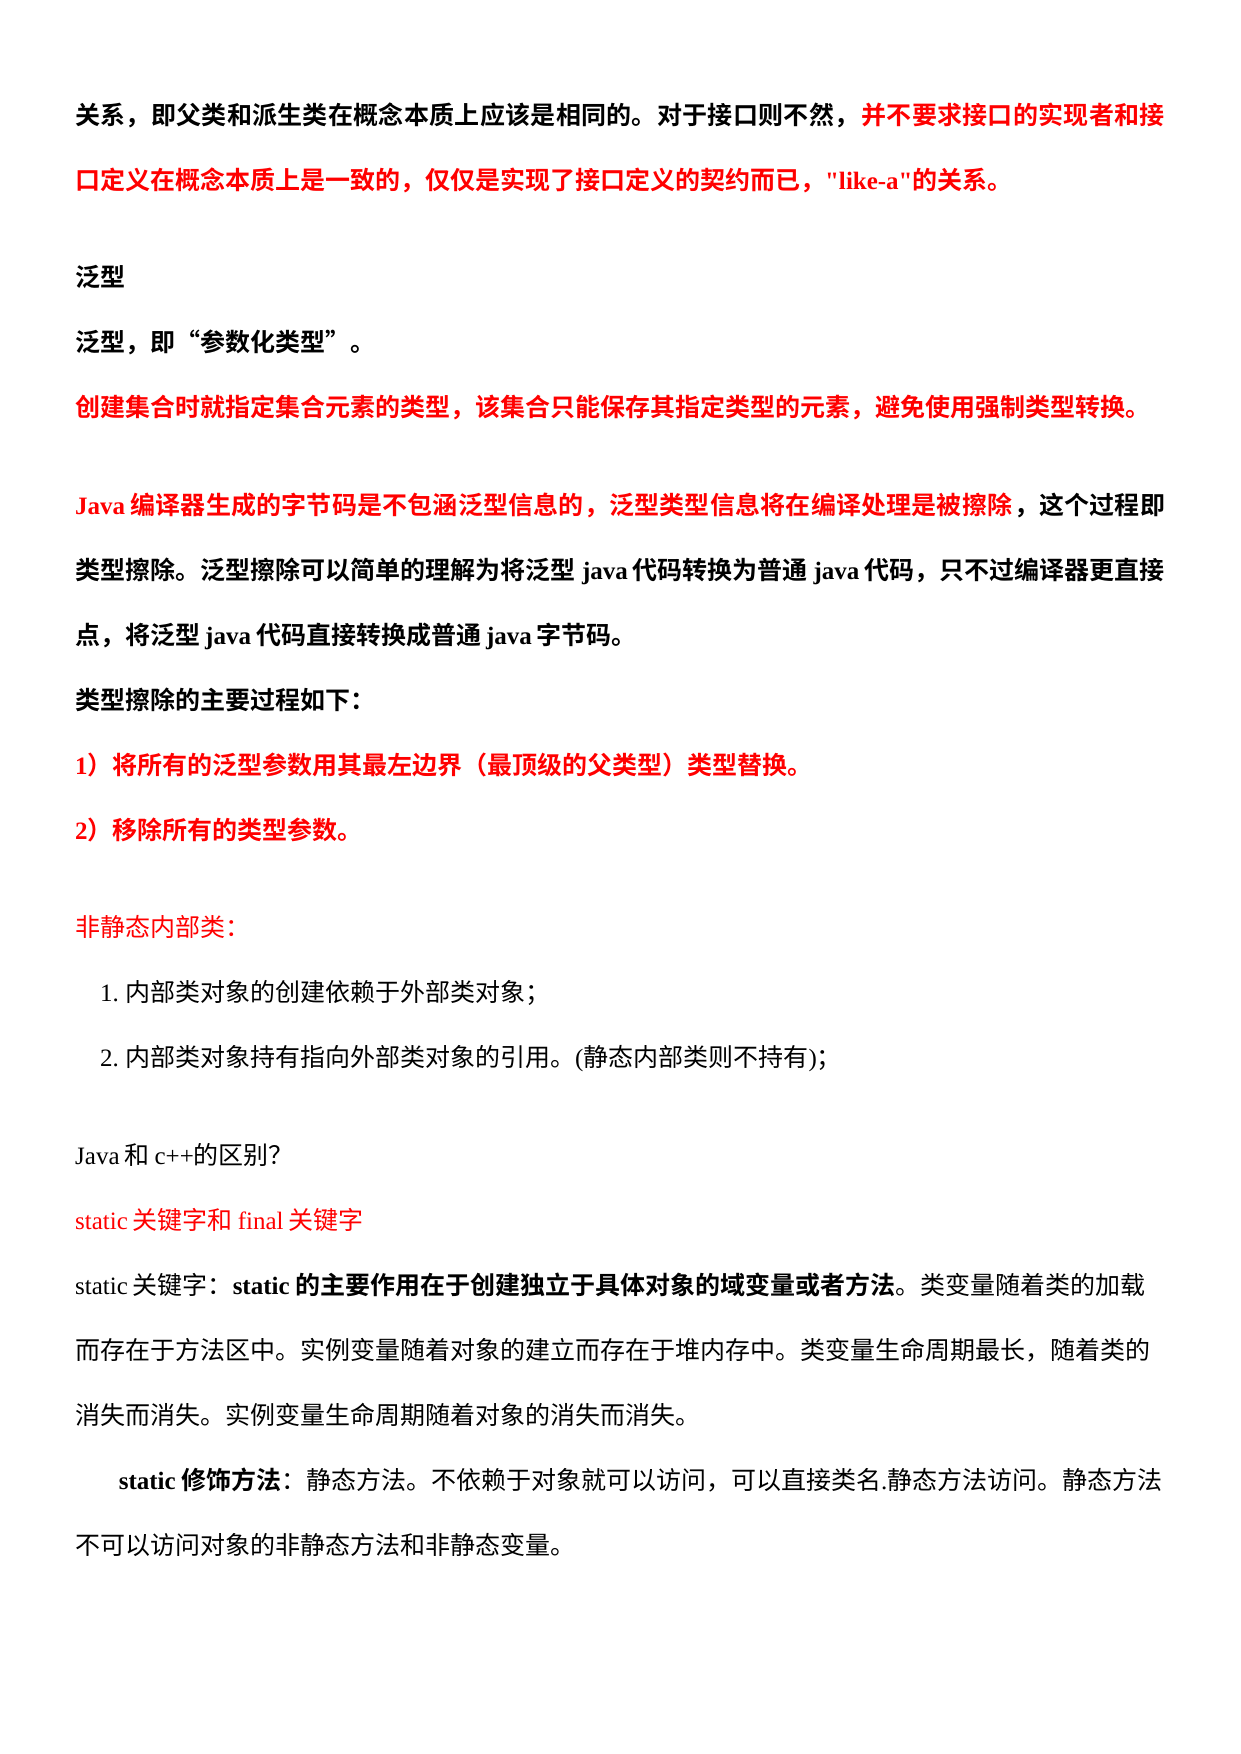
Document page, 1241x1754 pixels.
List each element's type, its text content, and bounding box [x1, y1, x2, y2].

text 泛型，即“参数化类型”。 [75, 308, 1165, 373]
text 类型擦除的主要过程如下： [75, 666, 1165, 731]
text Java编译器生成的字节码是不包涵泛型信息的，泛型类型信息将在编译处理是被擦除，这个过程即类型擦除。泛型擦除可以简单的理解为将泛型java代码转换为普通java代码，只不过编译器更直接点，将泛型java代码直接转换成普通java字节码。 [75, 471, 1165, 666]
text 1. 内部类对象的创建依赖于外部类对象； [75, 958, 1165, 1023]
text static关键字和final关键字 [75, 1186, 1165, 1251]
text 2. 内部类对象持有指向外部类对象的引用。(静态内部类则不持有)； [75, 1023, 1165, 1088]
text 非静态内部类： [75, 893, 1165, 958]
text Java和c++的区别？ [75, 1121, 1165, 1186]
text static关键字：static的主要作用在于创建独立于具体对象的域变量或者方法。类变量随着类的加载而存在于方法区中。实例变量随着对象的建立而存在于堆内存中。类变量生命周期最长，随着类的消失而消失。实例变量生命周期随着对象的消失而消失。 [75, 1251, 1165, 1446]
text 1）将所有的泛型参数用其最左边界（最顶级的父类型）类型替换。 [75, 731, 1165, 796]
text 关系，即父类和派生类在概念本质上应该是相同的。对于接口则不然，并不要求接口的实现者和接口定义在概念本质上是一致的，仅仅是实现了接口定义的契约而已，"like-a"的关系。 [75, 81, 1165, 211]
text 创建集合时就指定集合元素的类型，该集合只能保存其指定类型的元素，避免使用强制类型转换。 [75, 373, 1165, 438]
text 2）移除所有的类型参数。 [75, 796, 1165, 861]
text static修饰方法：静态方法。不依赖于对象就可以访问，可以直接类名.静态方法访问。静态方法不可以访问对象的非静态方法和非静态变量。 [75, 1446, 1165, 1576]
text 泛型 [75, 243, 1165, 308]
